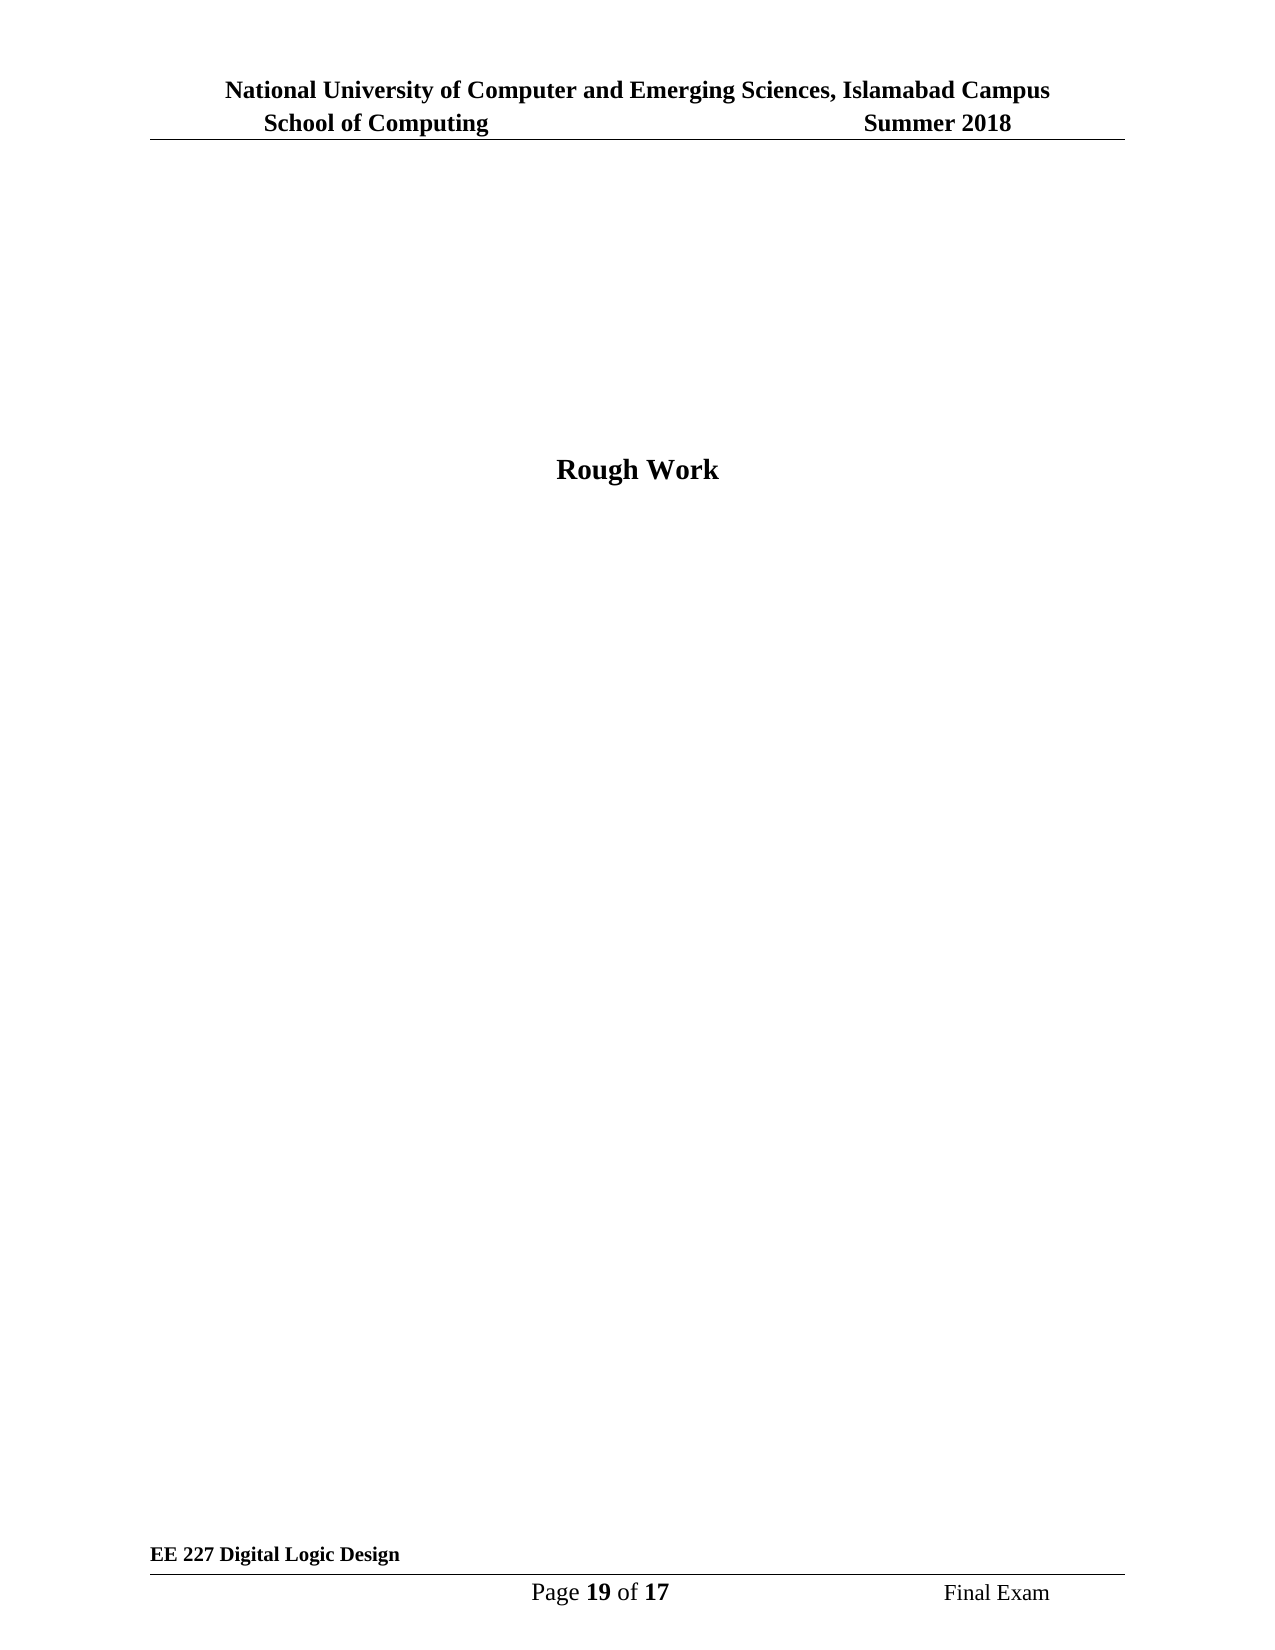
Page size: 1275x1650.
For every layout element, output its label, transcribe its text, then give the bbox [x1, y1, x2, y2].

text Rough Work [150, 452, 1125, 485]
